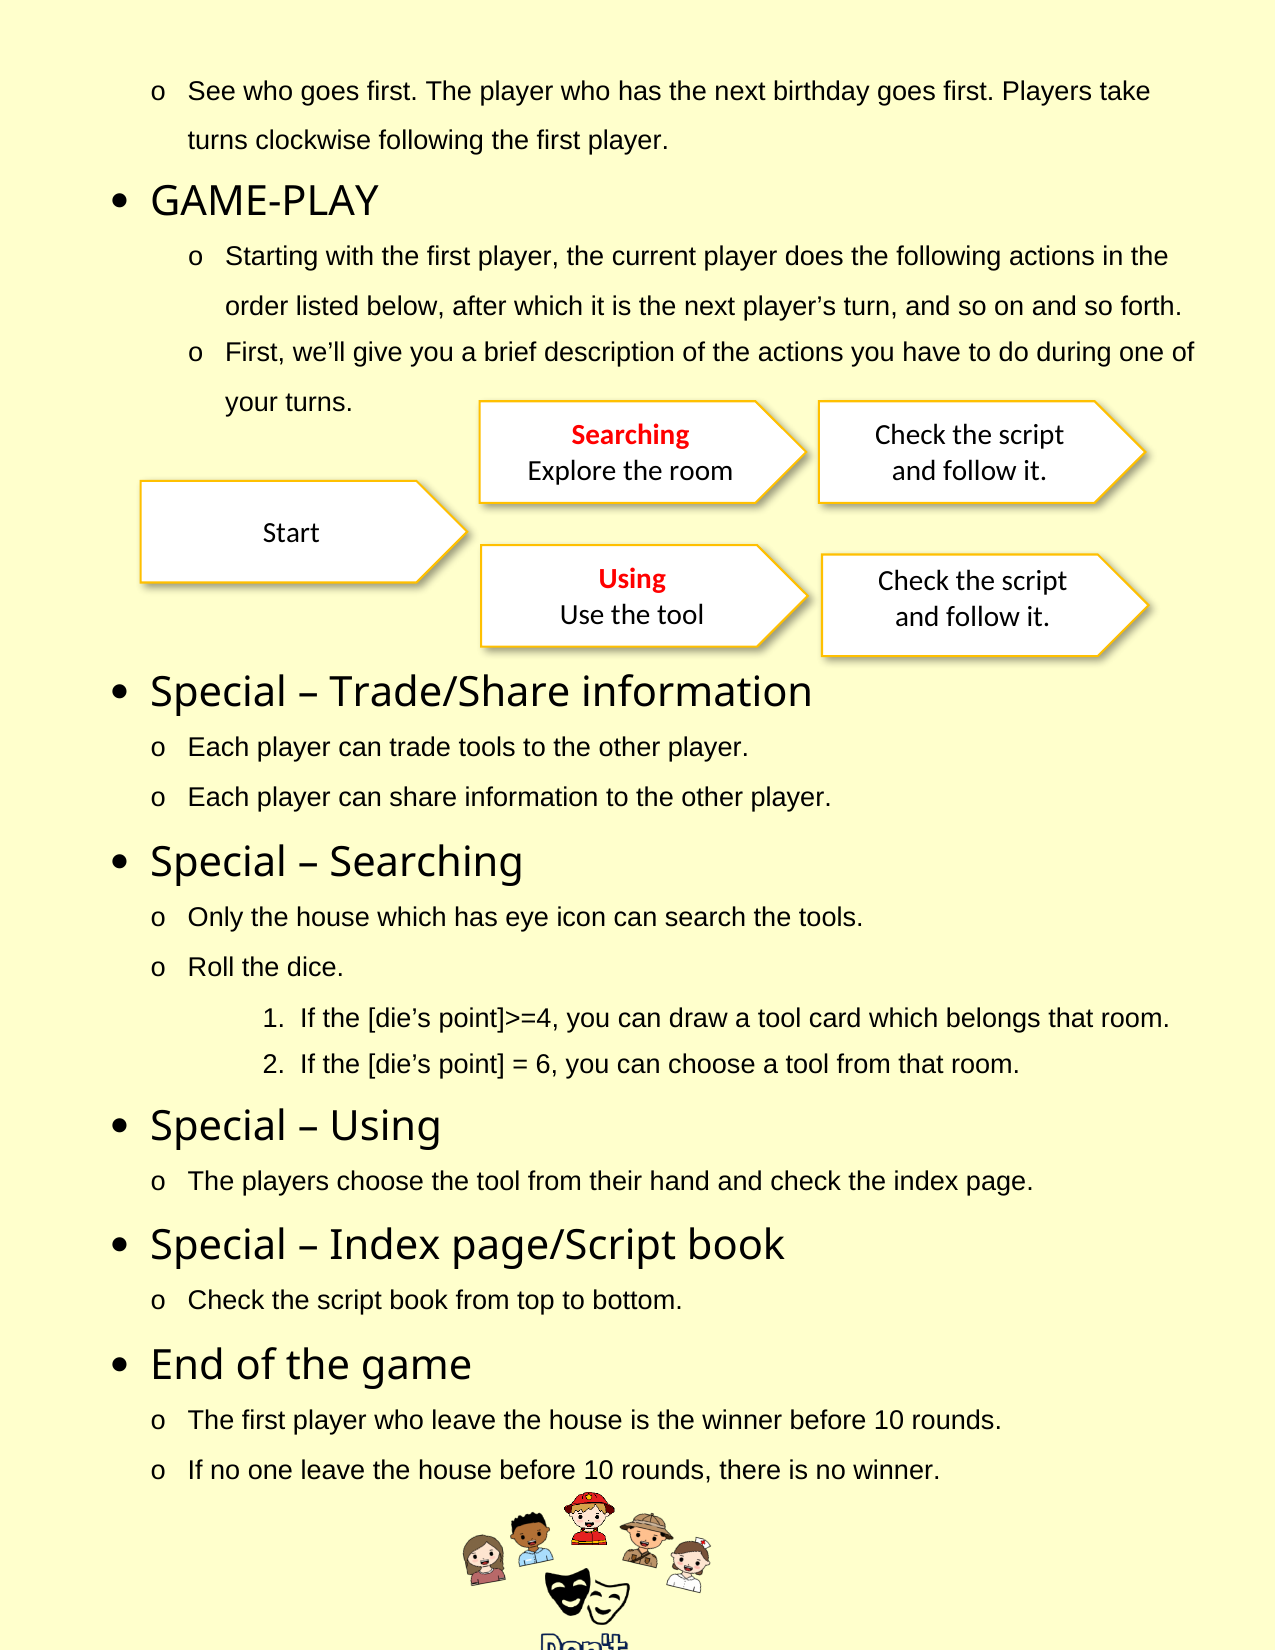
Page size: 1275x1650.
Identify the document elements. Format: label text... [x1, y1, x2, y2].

list Only the house which has eye icon can search the tools. [150, 901, 1200, 934]
list Each player can share information to the other player. [150, 781, 1200, 815]
list The first player who leave the house is the winner before 10 rounds. [150, 1404, 1200, 1437]
list Check the script book from top to bottom. [150, 1284, 1200, 1318]
picture [440, 1488, 743, 1650]
list Roll the dice. [150, 951, 1200, 985]
list The players choose the tool from their hand and check the index page. [150, 1165, 1200, 1198]
list Special – Index page/Script book [112, 1215, 1200, 1272]
list End of the game [112, 1334, 1200, 1391]
list Special – Using [112, 1095, 1200, 1152]
list Special – Searching [112, 832, 1200, 888]
list GAME-PLAY [112, 171, 1200, 228]
list First, we’ll give you a brief description of the actions you have to do during one of your turns. [187, 336, 1200, 417]
list See who goes first. The player who has the next birthday goes first. Players take turns clockwise following the first player. [150, 75, 1200, 155]
list Each player can trade tools to the other player. [150, 731, 1200, 765]
list If no one leave the house before 10 rounds, there is no winner. [150, 1454, 1200, 1488]
list If the [die’s point]>=4, you can draw a tool card which belongs that room. [262, 1002, 1200, 1033]
list Special – Trade/Share information [112, 662, 1200, 719]
list If the [die’s point] = 6, you can choose a tool from that room. [262, 1048, 1200, 1080]
list Starting with the first player, the current player does the following actions in the order listed below, after which it is the next player’s turn, and so on and so forth. [187, 240, 1200, 321]
